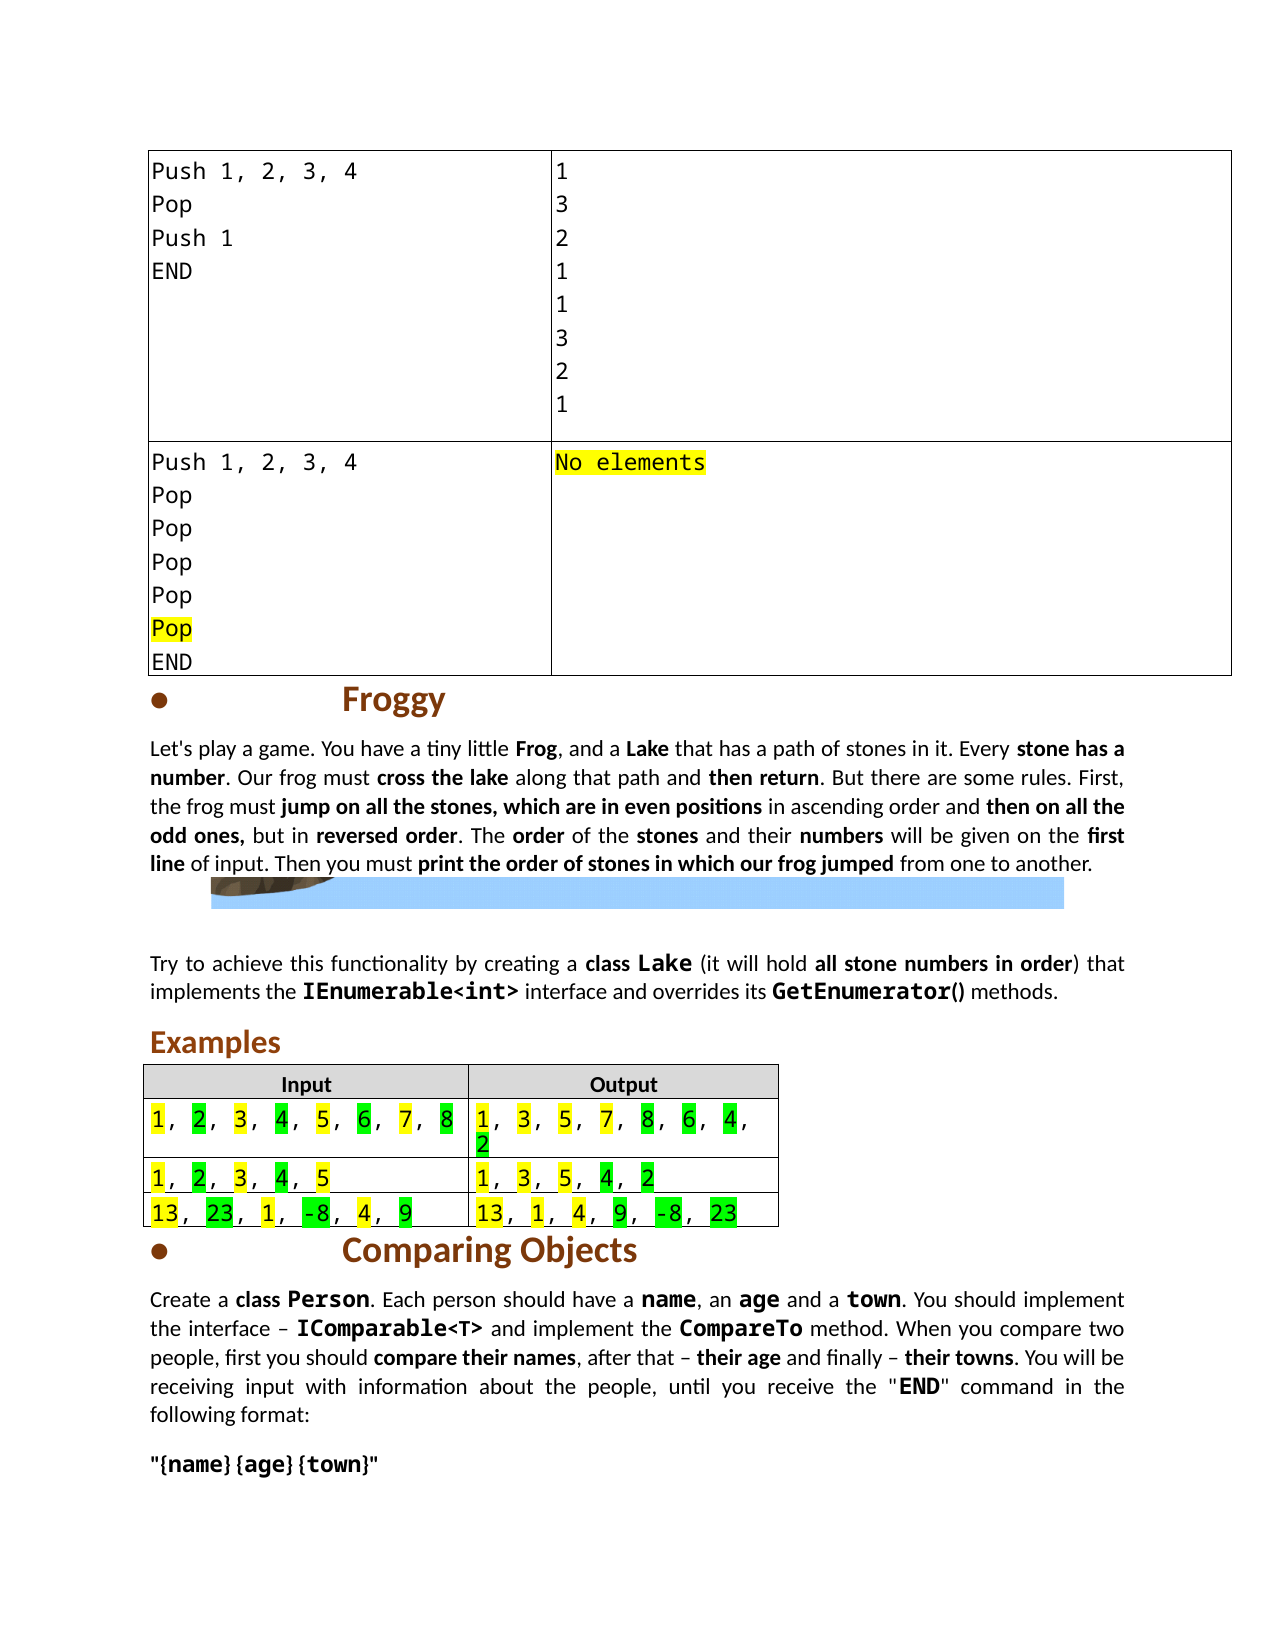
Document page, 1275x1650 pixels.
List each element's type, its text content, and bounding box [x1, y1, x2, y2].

table_cell 1, 3, 5, 4, 2 [469, 1158, 778, 1192]
list Froggy [150, 688, 1125, 717]
table_cell 1, 2, 3, 4, 5, 6, 7, 8 [144, 1099, 468, 1157]
table_cell Push 1, 2, 3, 4 Pop Push 1 END [149, 151, 551, 441]
text Let's play a game. You have a tiny little Frog, and a Lake that has a path of stones in it. Every stone has a number. Our frog must cross the lake along that path and then return. But there are some rules. First, the frog must jump on all the stones, which are in even positions in ascending order and then on all the odd ones, but in reversed order. The order of the stones and their numbers will be given on the first line of input. Then you must print the order of stones in which our frog jumped from one to another. [150, 734, 1125, 878]
table_header Output [469, 1065, 778, 1098]
table_cell 13, 1, 4, 9, -8, 23 [469, 1193, 778, 1226]
table_cell 1 3 2 1 1 3 2 1 [552, 151, 1231, 441]
text Create a class Person. Each person should have a name, an age and a town. You should implement the interface – IComparable<T> and implement the CompareTo method. When you compare two people, first you should compare their names, after that – their age and finally – their towns. You will be receiving input with information about the people, until you receive the "END" command in the following format: [150, 1285, 1125, 1429]
table_cell 1, 3, 5, 7, 8, 6, 4, 2 [469, 1099, 778, 1157]
table_header Input [144, 1065, 468, 1098]
table_cell No elements [552, 442, 1231, 675]
table_cell Push 1, 2, 3, 4 Pop Pop Pop Pop Pop END [149, 442, 551, 675]
list Comparing Objects [150, 1239, 1125, 1268]
text Try to achieve this functionality by creating a class Lake (it will hold all stone numbers in order) that implements the IEnumerable<int> interface and overrides its GetEnumerator() methods. [150, 948, 1125, 1006]
table_cell 13, 23, 1, -8, 4, 9 [144, 1193, 468, 1226]
text Examples [150, 1031, 1125, 1059]
text "{name} {age} {town}" [150, 1449, 1125, 1478]
table_cell 1, 2, 3, 4, 5 [144, 1158, 468, 1192]
